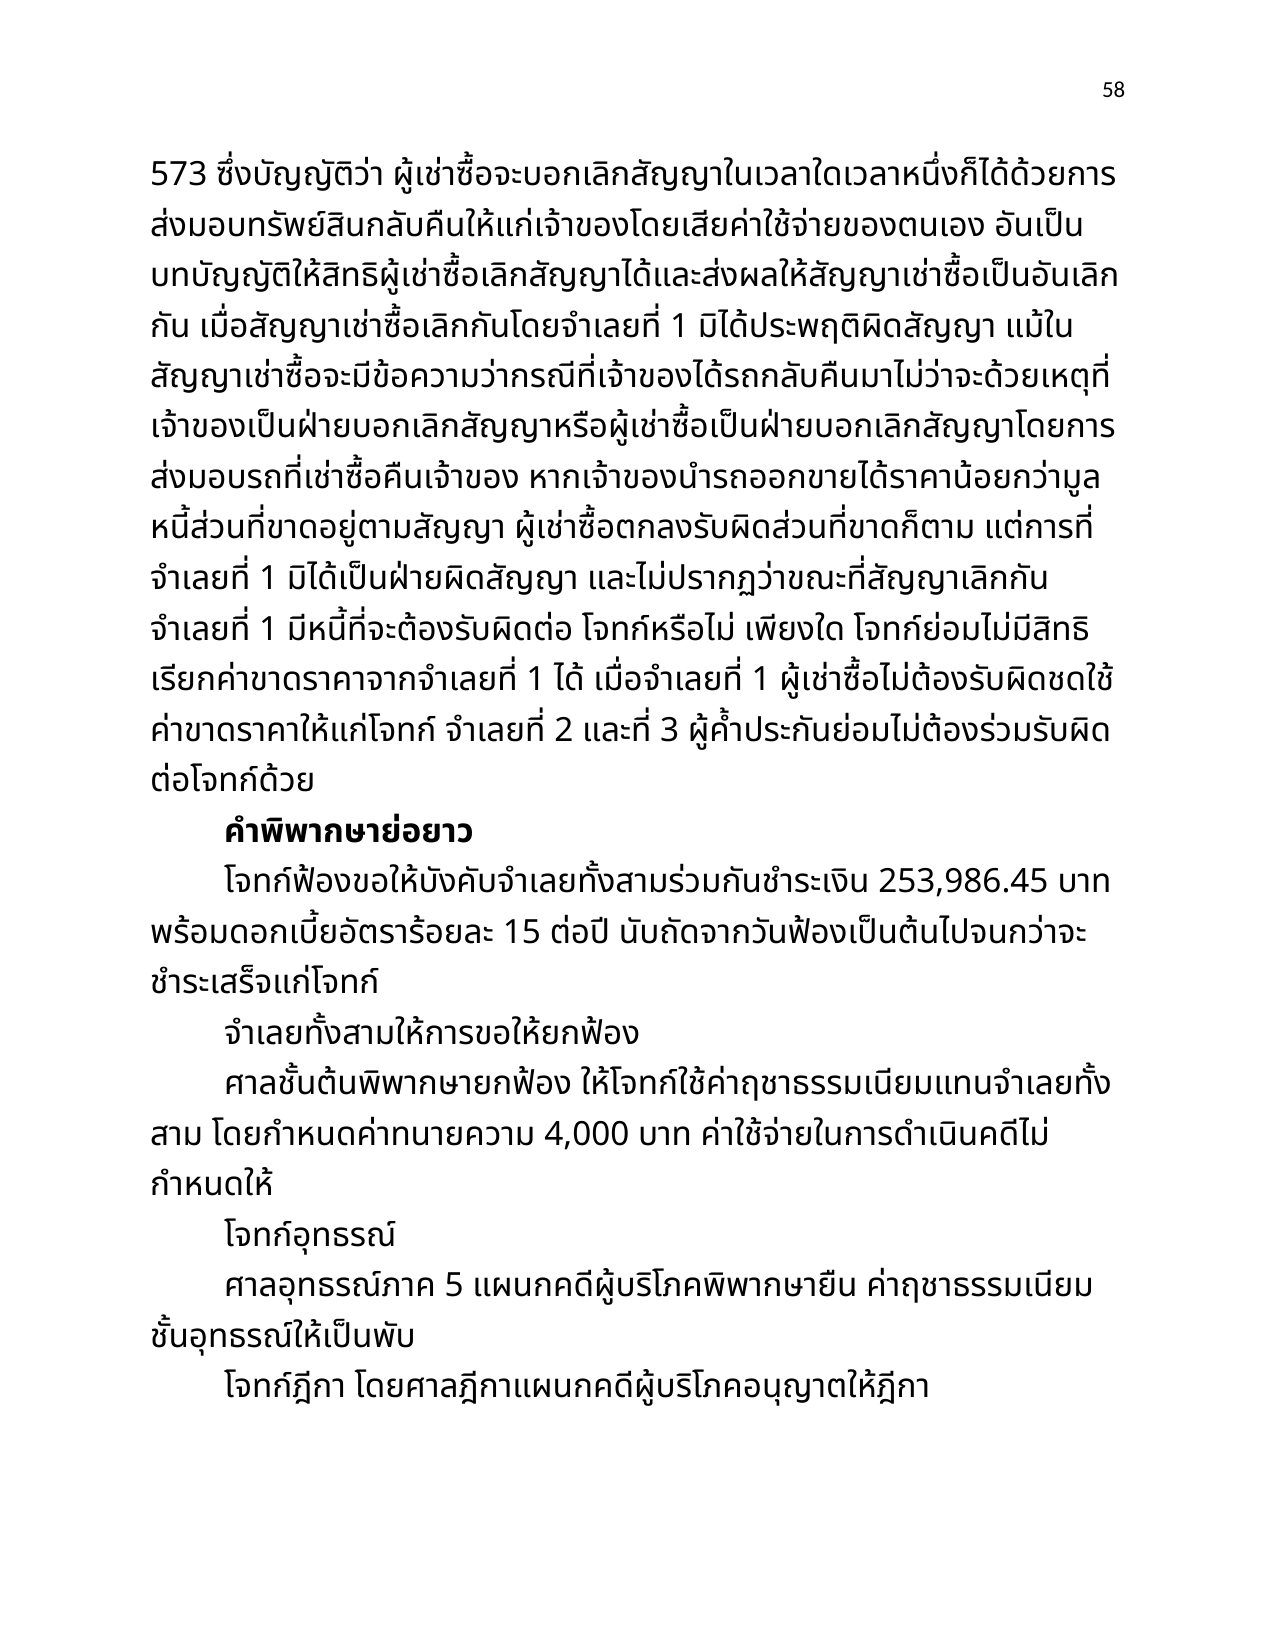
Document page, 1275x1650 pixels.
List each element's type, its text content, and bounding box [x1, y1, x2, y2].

text โจทก์อุทธรณ์ [150, 1211, 1125, 1261]
text จำเลยทั้งสามให้การขอให้ยกฟ้อง [150, 1009, 1125, 1059]
text ศาลชั้นต้นพิพากษายกฟ้อง ให้โจทก์ใช้ค่าฤชาธรรมเนียมแทนจำเลยทั้งสาม โดยกำหนดค่าทนายความ 4,000 บาท ค่าใช้จ่ายในการดำเนินคดีไม่กำหนดให้ [150, 1059, 1125, 1211]
text คำพิพากษาย่อยาว [150, 807, 1125, 857]
text โจทก์ฟ้องขอให้บังคับจำเลยทั้งสามร่วมกันชำระเงิน 253,986.45 บาท พร้อมดอกเบี้ยอัตราร้อยละ 15 ต่อปี นับถัดจากวันฟ้องเป็นต้นไปจนกว่าจะชำระเสร็จแก่โจทก์ [150, 857, 1125, 1009]
text โจทก์ฎีกา โดยศาลฎีกาแผนกคดีผู้บริโภคอนุญาตให้ฎีกา [150, 1362, 1125, 1412]
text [150, 150, 1125, 807]
text ศาลอุทธรณ์ภาค 5 แผนกคดีผู้บริโภคพิพากษายืน ค่าฤชาธรรมเนียมชั้นอุทธรณ์ให้เป็นพับ [150, 1261, 1125, 1362]
